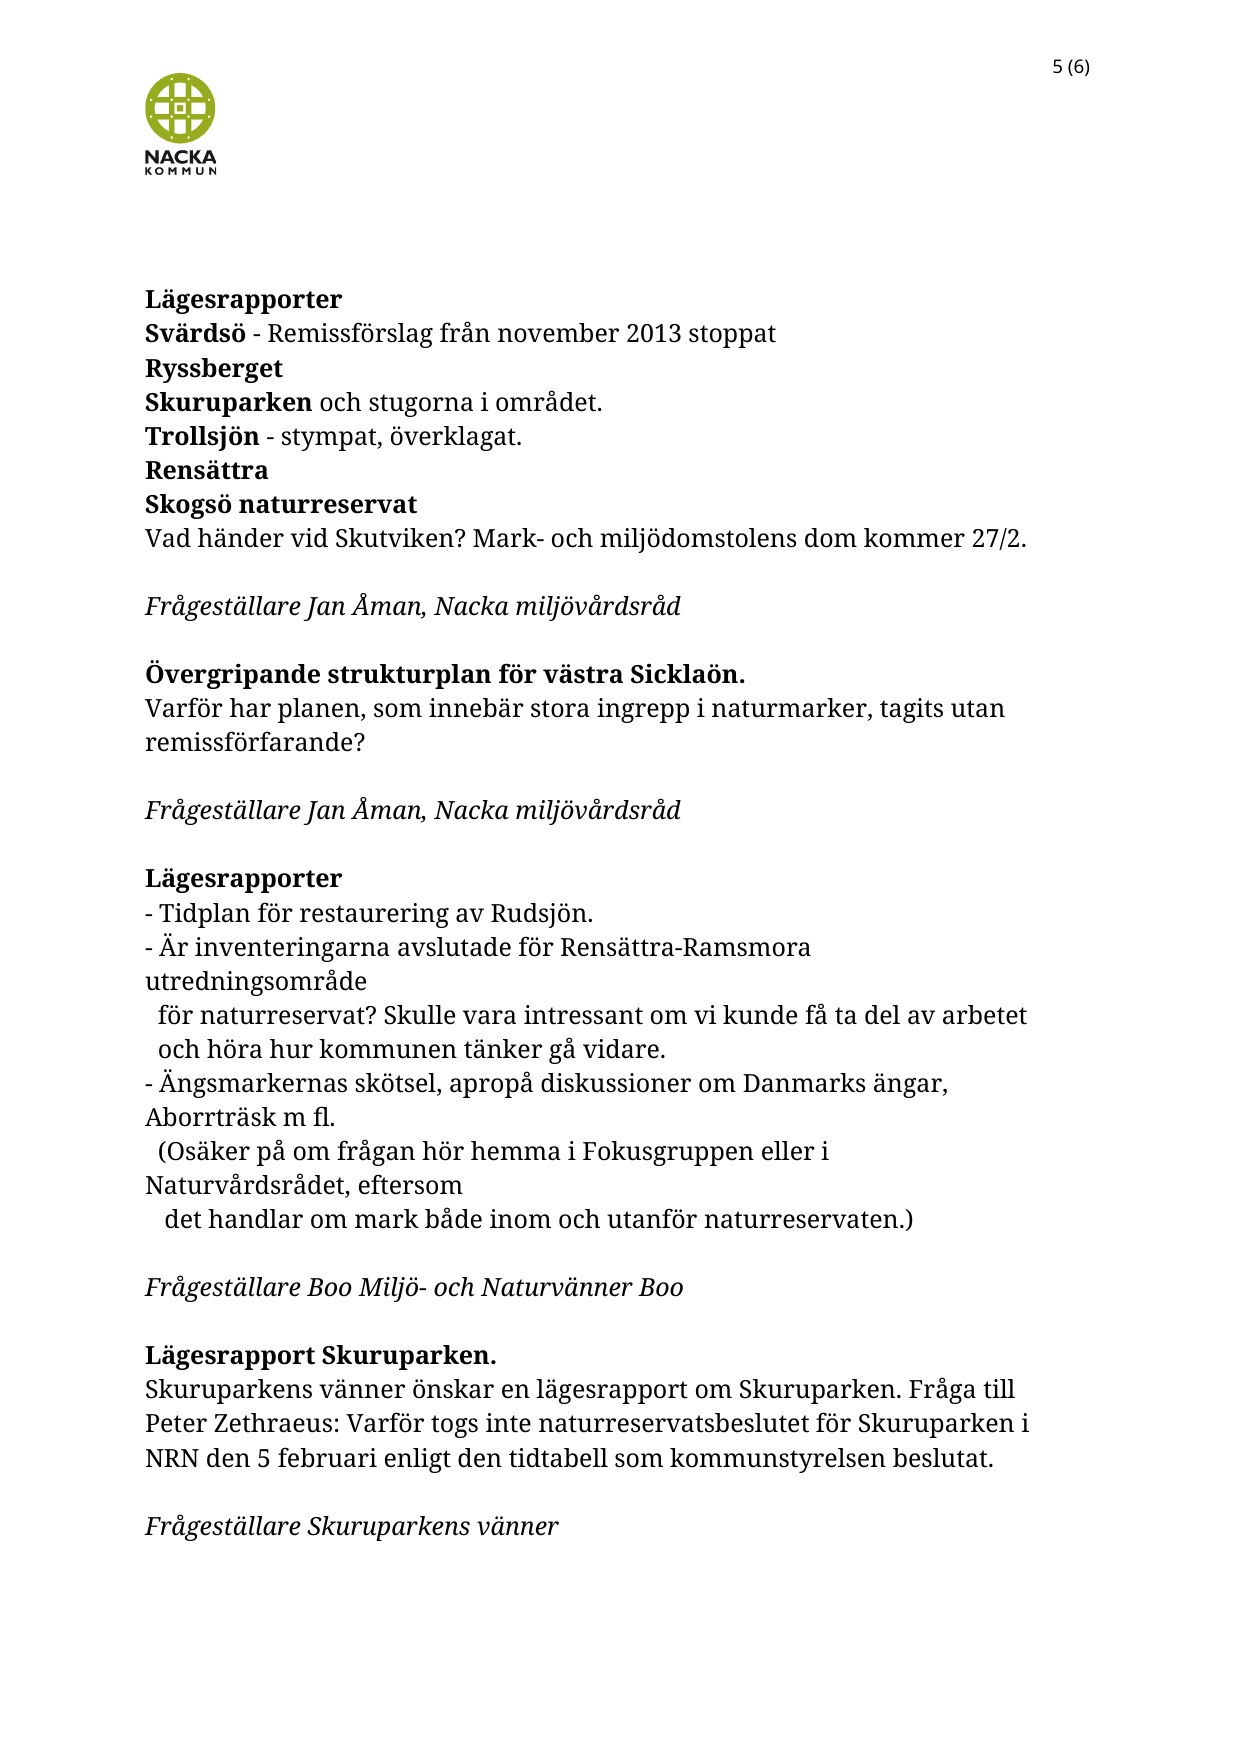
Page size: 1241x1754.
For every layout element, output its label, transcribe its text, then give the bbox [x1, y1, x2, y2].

text och höra hur kommunen tänker gå vidare. [145, 1031, 1036, 1066]
text (Osäker på om frågan hör hemma i Fokusgruppen eller i Naturvårdsrådet, eftersom [145, 1134, 1036, 1202]
text Varför har planen, som innebär stora ingrepp i naturmarker, tagits utan remissförfarande? [145, 691, 1036, 759]
text Trollsjön - stympat, överklagat. [145, 418, 1036, 452]
text för naturreservat? Skulle vara intressant om vi kunde få ta del av arbetet [145, 997, 1036, 1031]
picture [145, 73, 217, 175]
text Lägesrapport Skuruparken. [145, 1338, 1036, 1372]
text Frågeställare Jan Åman, Nacka miljövårdsråd [145, 793, 1036, 827]
text Ryssberget [145, 350, 1036, 384]
text det handlar om mark både inom och utanför naturreservaten.) [145, 1202, 1036, 1236]
text - Tidplan för restaurering av Rudsjön. [145, 895, 1036, 929]
text Vad händer vid Skutviken? Mark- och miljödomstolens dom kommer 27/2. [145, 521, 1036, 554]
text - Ängsmarkernas skötsel, apropå diskussioner om Danmarks ängar, Aborrträsk m fl. [145, 1066, 1036, 1134]
text Svärdsö - Remissförslag från november 2013 stoppat [145, 316, 1036, 350]
text Lägesrapporter [145, 282, 1036, 316]
text - Är inventeringarna avslutade för Rensättra-Ramsmora utredningsområde [145, 929, 1036, 997]
text Rensättra [145, 452, 1036, 486]
text Frågeställare Skuruparkens vänner [145, 1508, 1036, 1542]
text Frågeställare Boo Miljö- och Naturvänner Boo [145, 1270, 1036, 1304]
text Lägesrapporter [145, 861, 1036, 895]
text Skogsö naturreservat [145, 486, 1036, 521]
text Skuruparken och stugorna i området. [145, 384, 1036, 418]
text Frågeställare Jan Åman, Nacka miljövårdsråd [145, 589, 1036, 623]
text Övergripande strukturplan för västra Sicklaön. [145, 657, 1036, 691]
text Skuruparkens vänner önskar en lägesrapport om Skuruparken. Fråga till Peter Zethraeus: Varför togs inte naturreservatsbeslutet för Skuruparken i NRN den 5 februari enligt den tidtabell som kommunstyrelsen beslutat. [145, 1372, 1036, 1474]
